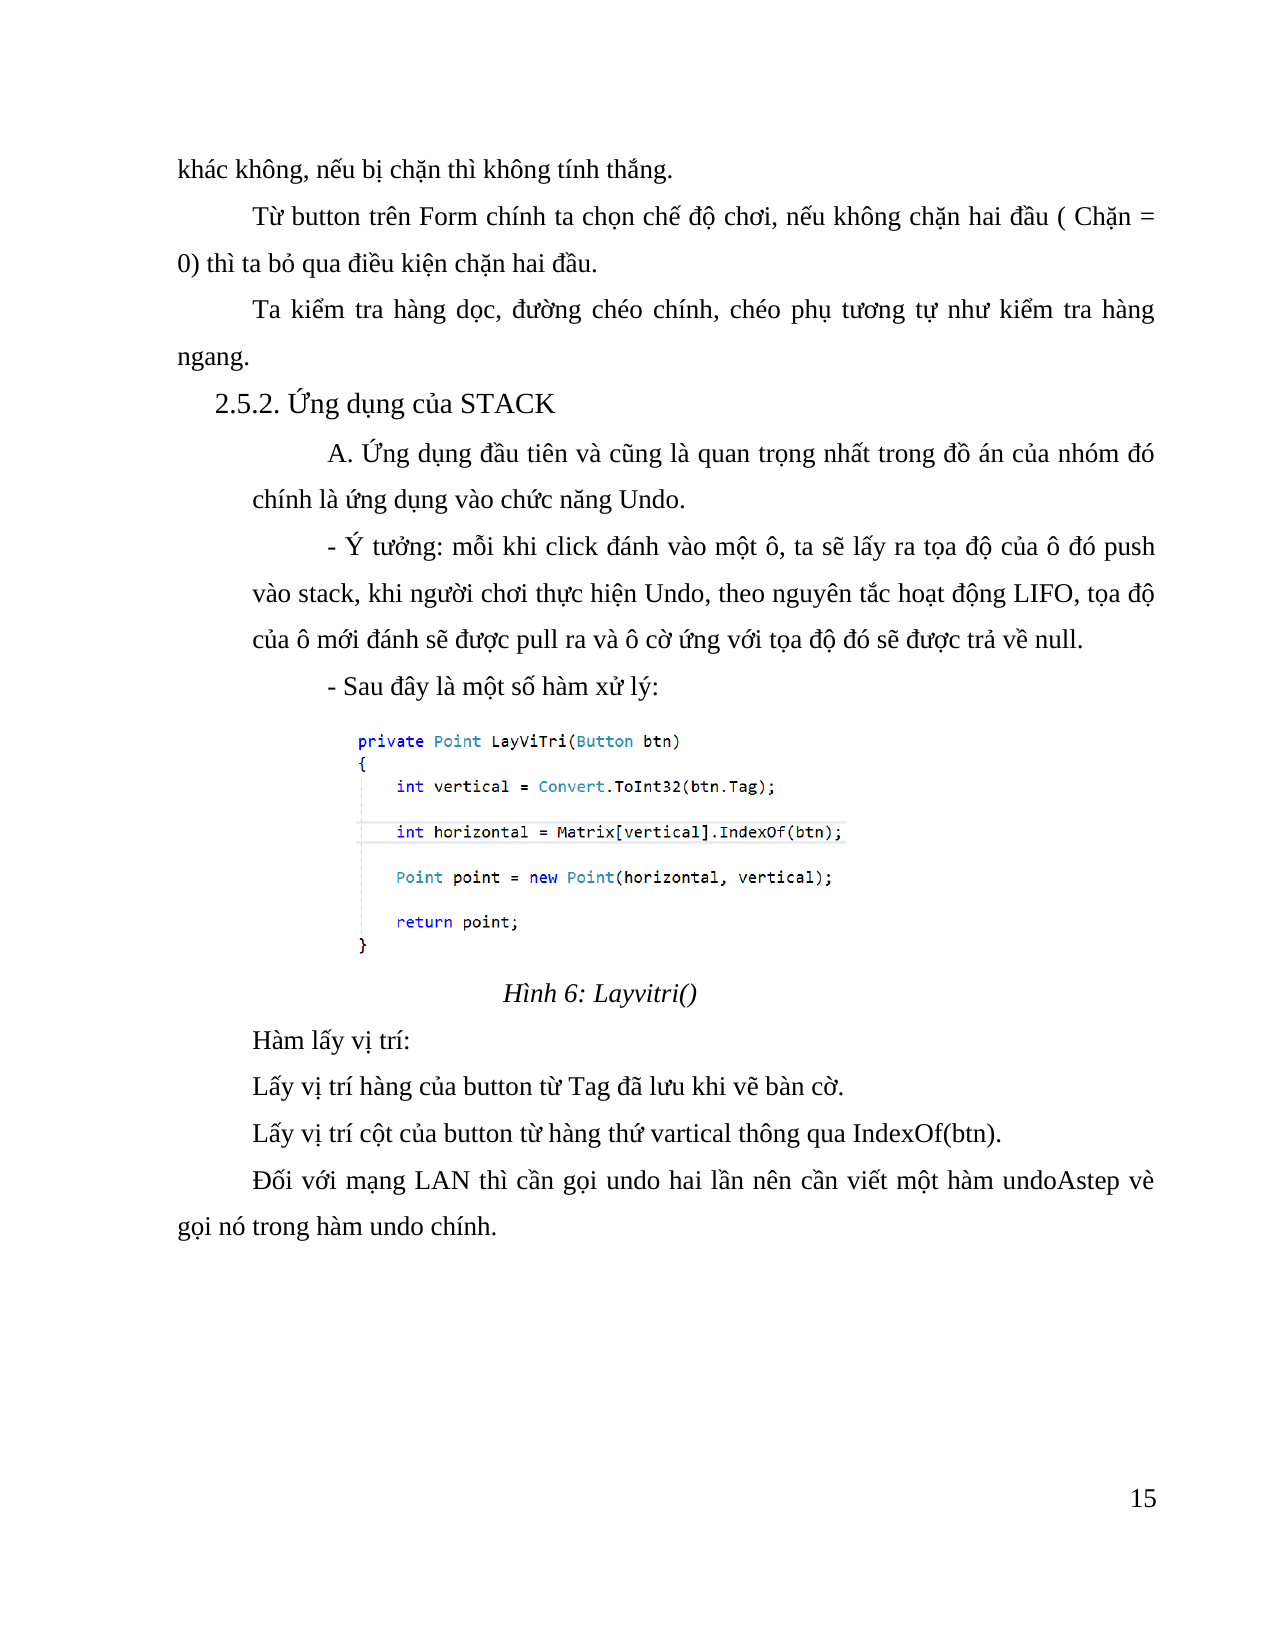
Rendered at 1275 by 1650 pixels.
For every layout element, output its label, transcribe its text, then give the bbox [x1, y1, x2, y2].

picture [355, 734, 847, 957]
text 2.5.2. Ứng dụng của STACK [177, 387, 1156, 420]
text A. Ứng dụng đầu tiên và cũng là quan trọng nhất trong đồ án của nhóm đó chính là ứng dụng vào chức năng Undo. [252, 437, 1156, 515]
text Lấy vị trí hàng của button từ Tag đã lưu khi vẽ bàn cờ. [177, 1070, 1156, 1102]
text Ta kiểm tra hàng dọc, đường chéo chính, chéo phụ tương tự như kiểm tra hàng ngang. [177, 293, 1156, 371]
text Luật chặn hai đầu: Kiểm tra thêm 2 ô ở 2 đầu hàng 5 xem có bị chặn bởi người khác không, nếu bị chặn thì không tính thắng. [177, 153, 1156, 184]
text - Ý tưởng: mỗi khi click đánh vào một ô, ta sẽ lấy ra tọa độ của ô đó push vào stack, khi người chơi thực hiện Undo, theo nguyên tắc hoạt động LIFO, tọa độ của ô mới đánh sẽ được pull ra và ô cờ ứng với tọa độ đó sẽ được trả về null. [252, 530, 1156, 655]
text Lấy vị trí cột của button từ hàng thứ vartical thông qua IndexOf(btn). [177, 1117, 1156, 1148]
text Đối với mạng LAN thì cần gọi undo hai lần nên cần viết một hàm undoAstep vè gọi nó trong hàm undo chính. [177, 1164, 1156, 1242]
text Từ button trên Form chính ta chọn chế độ chơi, nếu không chặn hai đầu ( Chặn = 0) thì ta bỏ qua điều kiện chặn hai đầu. [177, 200, 1156, 278]
text - Sau đây là một số hàm xử lý: [252, 670, 1156, 701]
